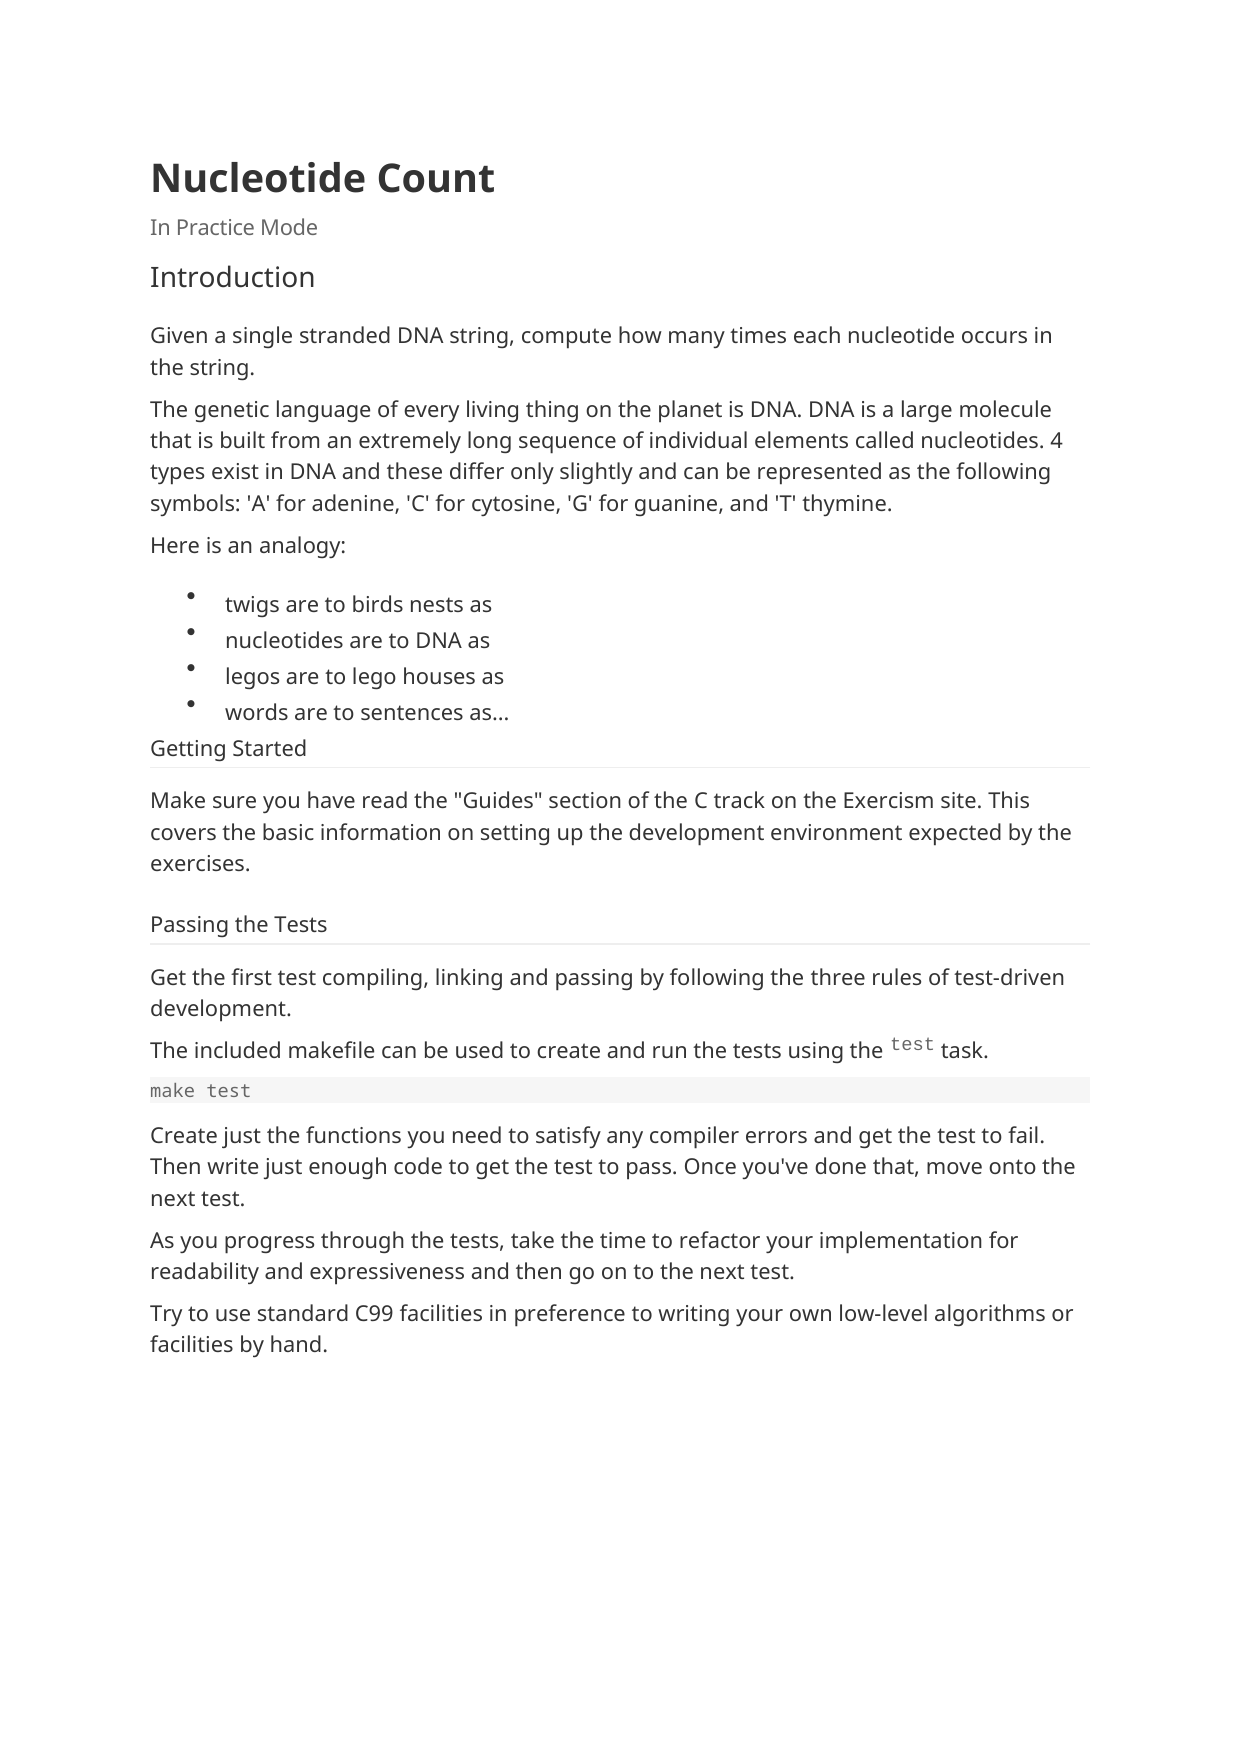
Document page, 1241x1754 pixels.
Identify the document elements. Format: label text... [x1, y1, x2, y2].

text As you progress through the tests, take the time to refactor your implementation for readability and expressiveness and then go on to the next test. [150, 1223, 1090, 1286]
text Getting Started [150, 733, 1090, 767]
text The included makefile can be used to create and run the tests using the test task. [150, 1034, 1090, 1065]
text Try to use standard C99 facilities in preference to writing your own low-level algorithms or facilities by hand. [150, 1297, 1090, 1359]
list legos are to lego houses as [187, 661, 1090, 691]
text Create just the functions you need to satisfy any compiler errors and get the test to fail. Then write just enough code to get the test to pass. Once you've done that, move onto the next test. [150, 1118, 1090, 1212]
text Introduction [150, 257, 1090, 296]
text Given a single stranded DNA string, compute how many times each nucleotide occurs in the string. [150, 319, 1090, 381]
list nucleotides are to DNA as [187, 625, 1090, 654]
text Nucleotide Count [150, 150, 1090, 204]
text Passing the Tests [150, 909, 1090, 943]
list twigs are to birds nests as [187, 589, 1090, 618]
text Make sure you have read the "Guides" section of the C track on the Exercism site. This covers the basic information on setting up the development environment expected by the exercises. [150, 784, 1090, 878]
text The genetic language of every living thing on the planet is DNA. DNA is a large molecule that is built from an extremely long sequence of individual elements called nucleotides. 4 types exist in DNA and these differ only slightly and can be represented as the following symbols: 'A' for adenine, 'C' for cytosine, 'G' for guanine, and 'T' thymine. [150, 392, 1090, 517]
text Here is an analogy: [150, 528, 1090, 559]
text make test [150, 1077, 1090, 1103]
text In Practice Mode [150, 212, 1079, 242]
list words are to sentences as... [187, 697, 1090, 727]
text Get the first test compiling, linking and passing by following the three rules of test-driven development. [150, 960, 1090, 1023]
